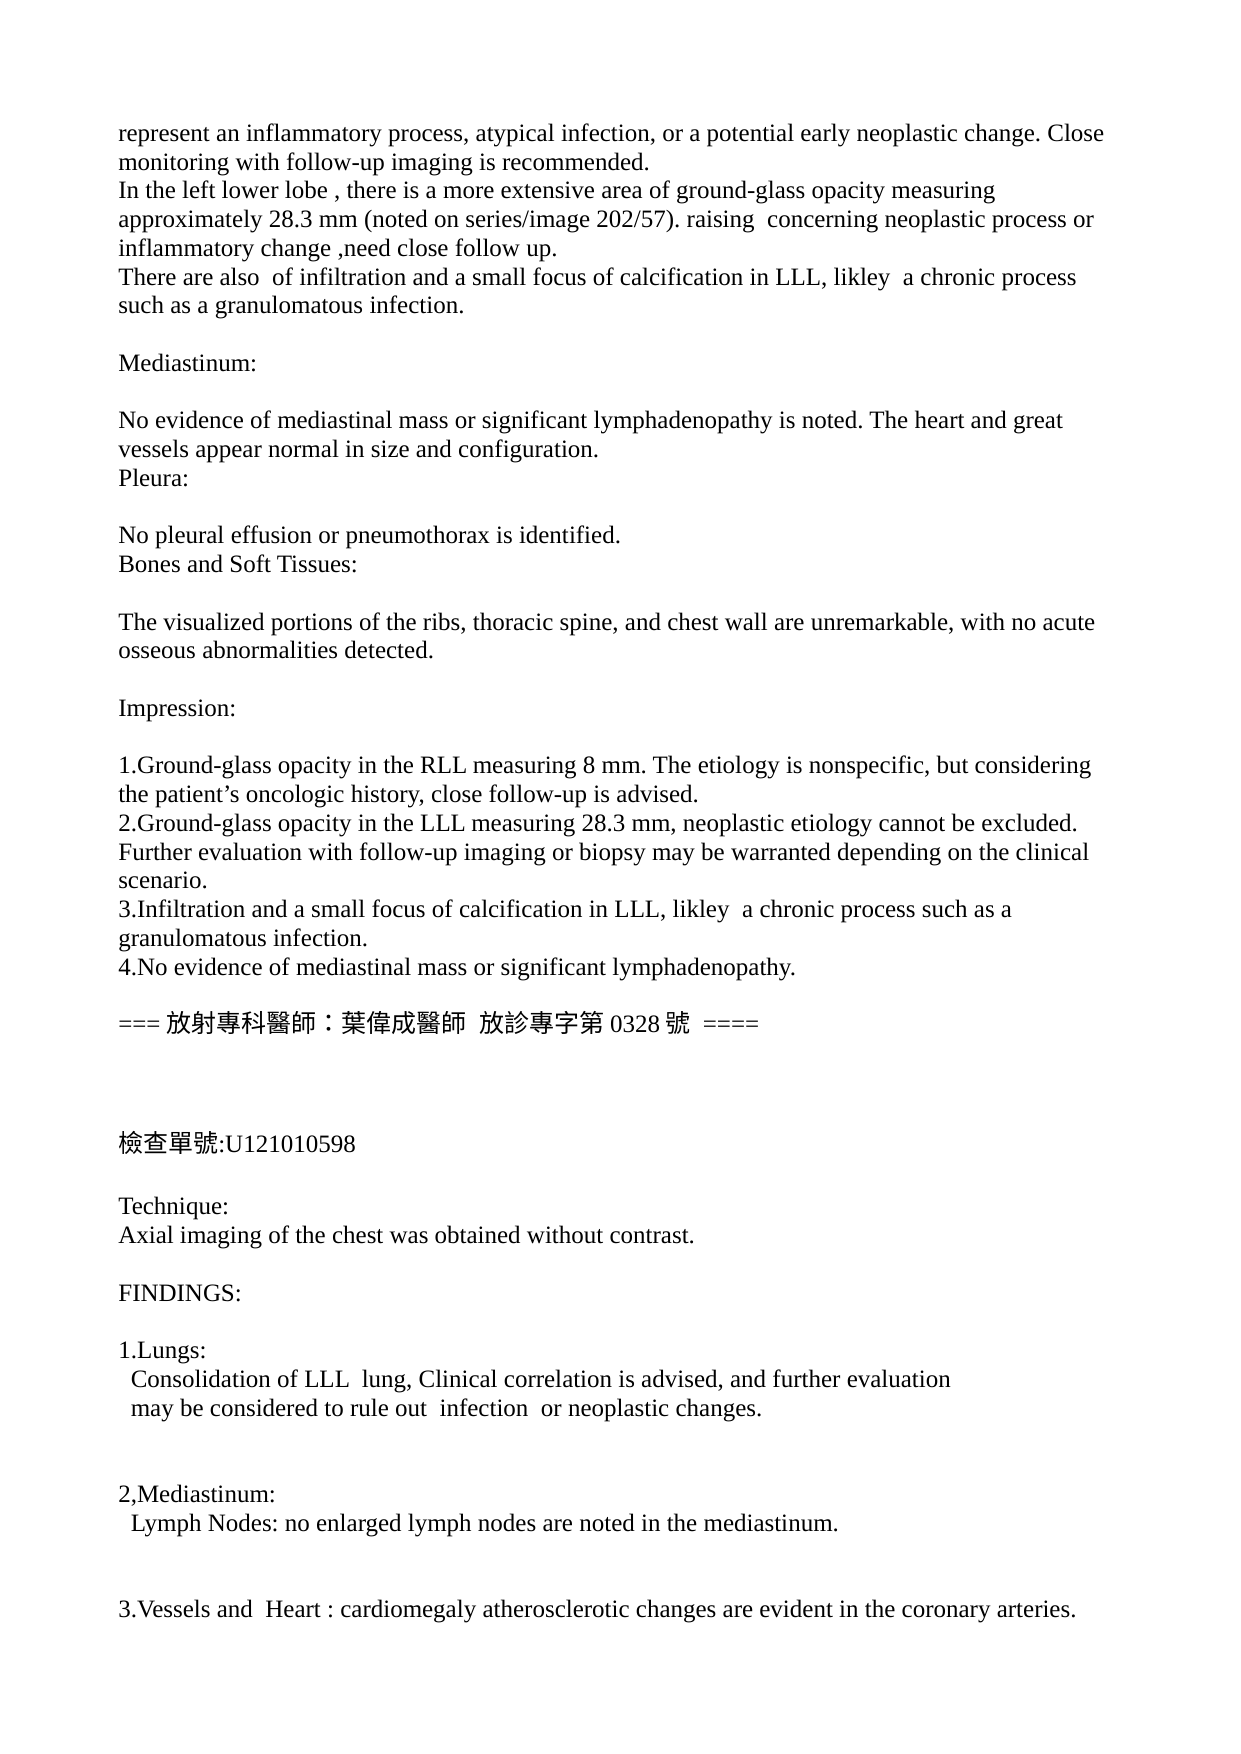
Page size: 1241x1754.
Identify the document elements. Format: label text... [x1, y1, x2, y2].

text 2,Mediastinum: [118, 1479, 1122, 1508]
text may be considered to rule out infection or neoplastic changes. [118, 1393, 1122, 1421]
text Mediastinum: [118, 348, 1122, 377]
text Impression: [118, 693, 1122, 722]
text No evidence of mediastinal mass or significant lymphadenopathy is noted. The heart and great vessels appear normal in size and configuration. [118, 406, 1122, 463]
text Consolidation of LLL lung, Clinical correlation is advised, and further evaluation [118, 1364, 1122, 1393]
text 4.No evidence of mediastinal mass or significant lymphadenopathy. [118, 952, 1122, 981]
text Lymph Nodes: no enlarged lymph nodes are noted in the mediastinum. [118, 1508, 1122, 1536]
text 3.Vessels and Heart : cardiomegaly atherosclerotic changes are evident in the coronary arteries. [118, 1594, 1122, 1623]
text 3.Infiltration and a small focus of calcification in LLL, likley a chronic process such as a granulomatous infection. [118, 894, 1122, 952]
text The visualized portions of the ribs, thoracic spine, and chest wall are unremarkable, with no acute osseous abnormalities detected. [118, 607, 1122, 664]
text No pleural effusion or pneumothorax is identified. [118, 521, 1122, 549]
text Pleura: [118, 463, 1122, 492]
text === 放射專科醫師：葉偉成醫師 放診專字第0328號 ==== [118, 1009, 1122, 1043]
text Technique: [118, 1191, 1122, 1220]
text 檢查單號:U121010598 [118, 1129, 1122, 1163]
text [118, 118, 1122, 176]
text 1.Ground-glass opacity in the RLL measuring 8 mm. The etiology is nonspecific, but considering the patient’s oncologic history, close follow-up is advised. [118, 751, 1122, 808]
text 1.Lungs: [118, 1335, 1122, 1364]
text In the left lower lobe , there is a more extensive area of ground-glass opacity measuring approximately 28.3 mm (noted on series/image 202/57). raising concerning neoplastic process or inflammatory change ,need close follow up. [118, 176, 1122, 262]
text Axial imaging of the chest was obtained without contrast. [118, 1220, 1122, 1249]
text 2.Ground-glass opacity in the LLL measuring 28.3 mm, neoplastic etiology cannot be excluded. Further evaluation with follow-up imaging or biopsy may be warranted depending on the clinical scenario. [118, 808, 1122, 894]
text Bones and Soft Tissues: [118, 549, 1122, 578]
text FINDINGS: [118, 1278, 1122, 1306]
text There are also of infiltration and a small focus of calcification in LLL, likley a chronic process such as a granulomatous infection. [118, 262, 1122, 319]
